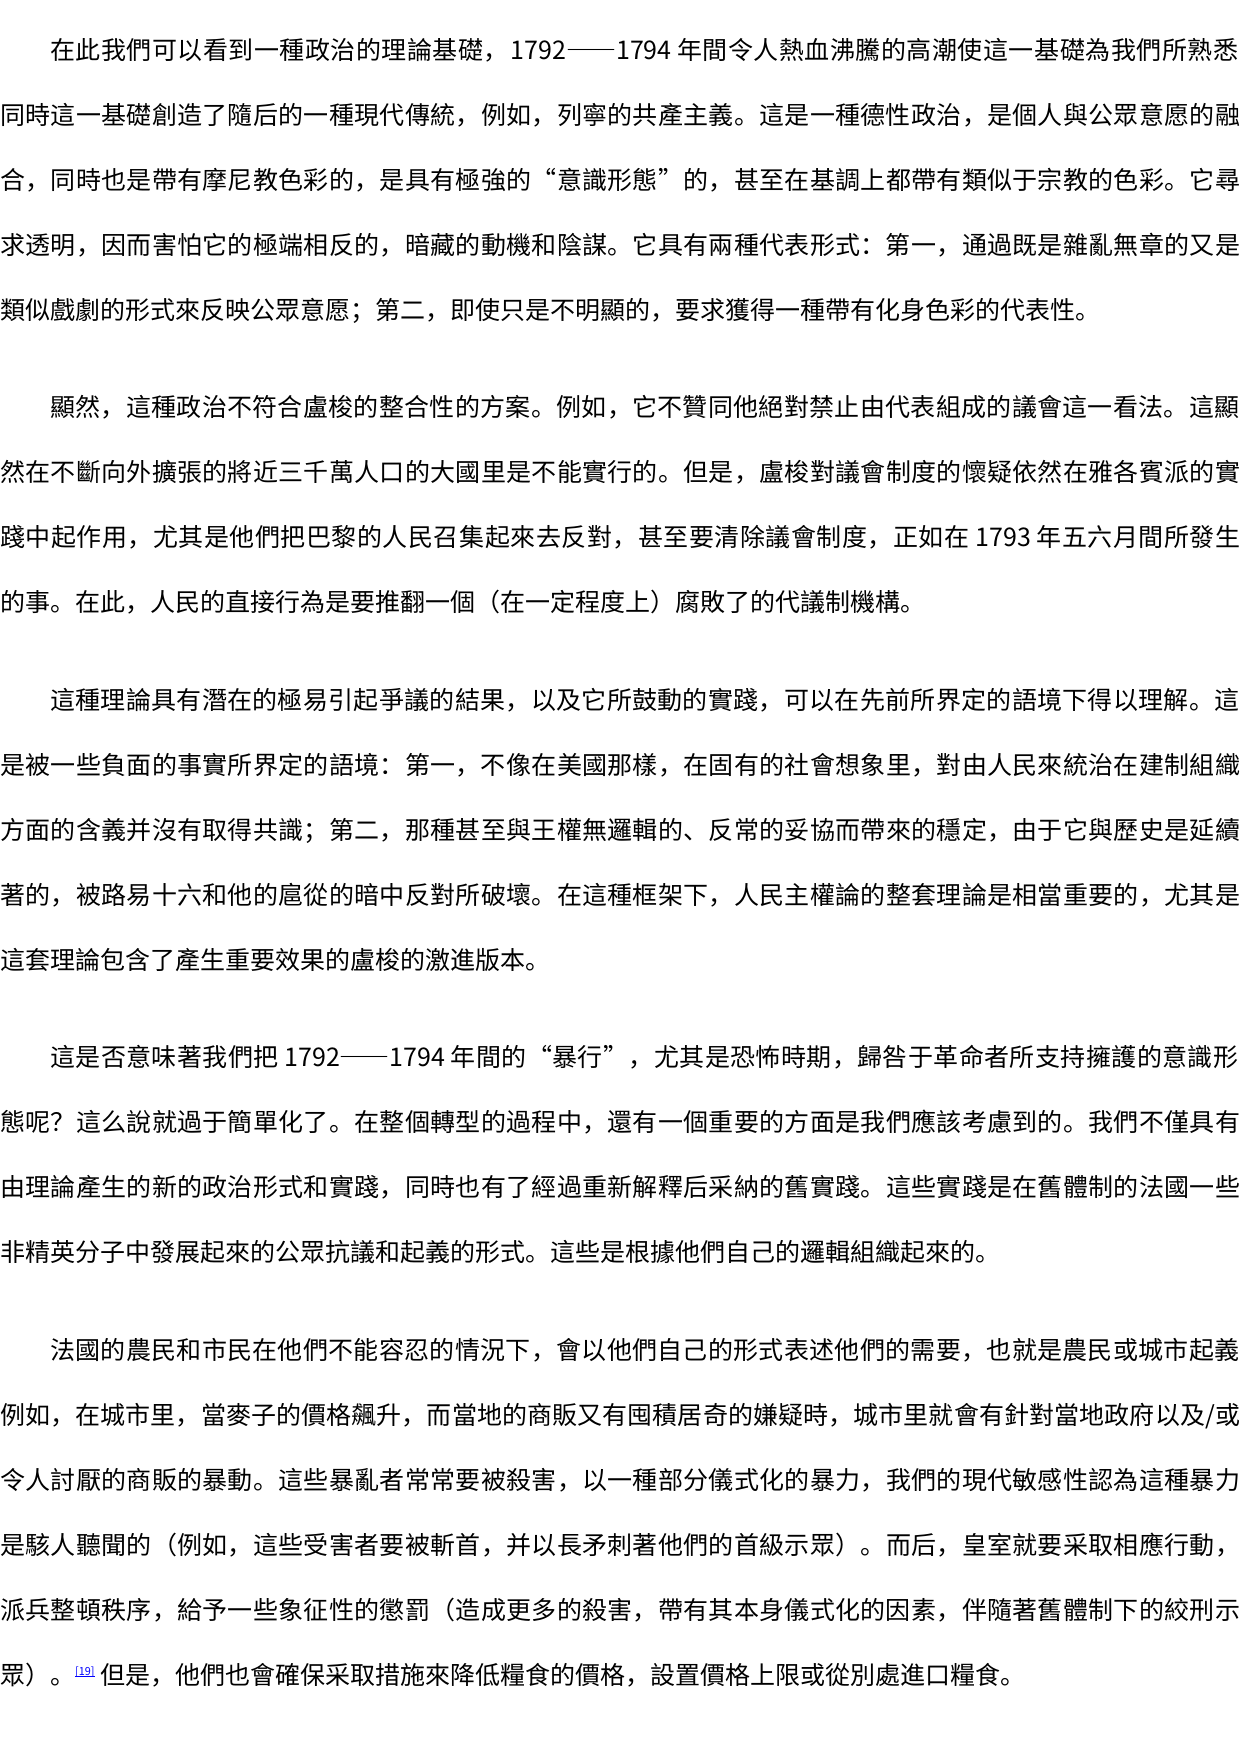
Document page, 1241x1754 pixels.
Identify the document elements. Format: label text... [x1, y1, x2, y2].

text 在此我們可以看到一種政治的理論基礎，1792——1794年間令人熱血沸騰的高潮使這一基礎為我們所熟悉，同時這一基礎創造了隨后的一種現代傳統，例如，列寧的共產主義。這是一種德性政治，是個人與公眾意愿的融合，同時也是帶有摩尼教色彩的，是具有極強的“意識形態”的，甚至在基調上都帶有類似于宗教的色彩。它尋求透明，因而害怕它的極端相反的，暗藏的動機和陰謀。它具有兩種代表形式：第一，通過既是雜亂無章的又是類似戲劇的形式來反映公眾意愿；第二，即使只是不明顯的，要求獲得一種帶有化身色彩的代表性。 [0, 16, 1240, 341]
text 這種理論具有潛在的極易引起爭議的結果，以及它所鼓動的實踐，可以在先前所界定的語境下得以理解。這是被一些負面的事實所界定的語境：第一，不像在美國那樣，在固有的社會想象里，對由人民來統治在建制組織方面的含義并沒有取得共識；第二，那種甚至與王權無邏輯的、反常的妥協而帶來的穩定，由于它與歷史是延續著的，被路易十六和他的扈從的暗中反對所破壞。在這種框架下，人民主權論的整套理論是相當重要的，尤其是這套理論包含了產生重要效果的盧梭的激進版本。 [0, 666, 1240, 991]
text 這是否意味著我們把1792——1794年間的“暴行”，尤其是恐怖時期，歸咎于革命者所支持擁護的意識形態呢？這么說就過于簡單化了。在整個轉型的過程中，還有一個重要的方面是我們應該考慮到的。我們不僅具有由理論產生的新的政治形式和實踐，同時也有了經過重新解釋后采納的舊實踐。這些實踐是在舊體制的法國一些非精英分子中發展起來的公眾抗議和起義的形式。這些是根據他們自己的邏輯組織起來的。 [0, 1023, 1240, 1283]
text 法國的農民和市民在他們不能容忍的情況下，會以他們自己的形式表述他們的需要，也就是農民或城市起義。例如，在城市里，當麥子的價格飆升，而當地的商販又有囤積居奇的嫌疑時，城市里就會有針對當地政府以及/或令人討厭的商販的暴動。這些暴亂者常常要被殺害，以一種部分儀式化的暴力，我們的現代敏感性認為這種暴力是駭人聽聞的（例如，這些受害者要被斬首，并以長矛刺著他們的首級示眾）。而后，皇室就要采取相應行動，派兵整頓秩序，給予一些象征性的懲罰（造成更多的殺害，帶有其本身儀式化的因素，伴隨著舊體制下的絞刑示眾）。[19] 但是，他們也會確保采取措施來降低糧食的價格，設置價格上限或從別處進口糧食。 [0, 1316, 1240, 1706]
text 顯然，這種政治不符合盧梭的整合性的方案。例如，它不贊同他絕對禁止由代表組成的議會這一看法。這顯然在不斷向外擴張的將近三千萬人口的大國里是不能實行的。但是，盧梭對議會制度的懷疑依然在雅各賓派的實踐中起作用，尤其是他們把巴黎的人民召集起來去反對，甚至要清除議會制度，正如在1793年五六月間所發生的事。在此，人民的直接行為是要推翻一個（在一定程度上）腐敗了的代議制機構。 [0, 373, 1240, 633]
